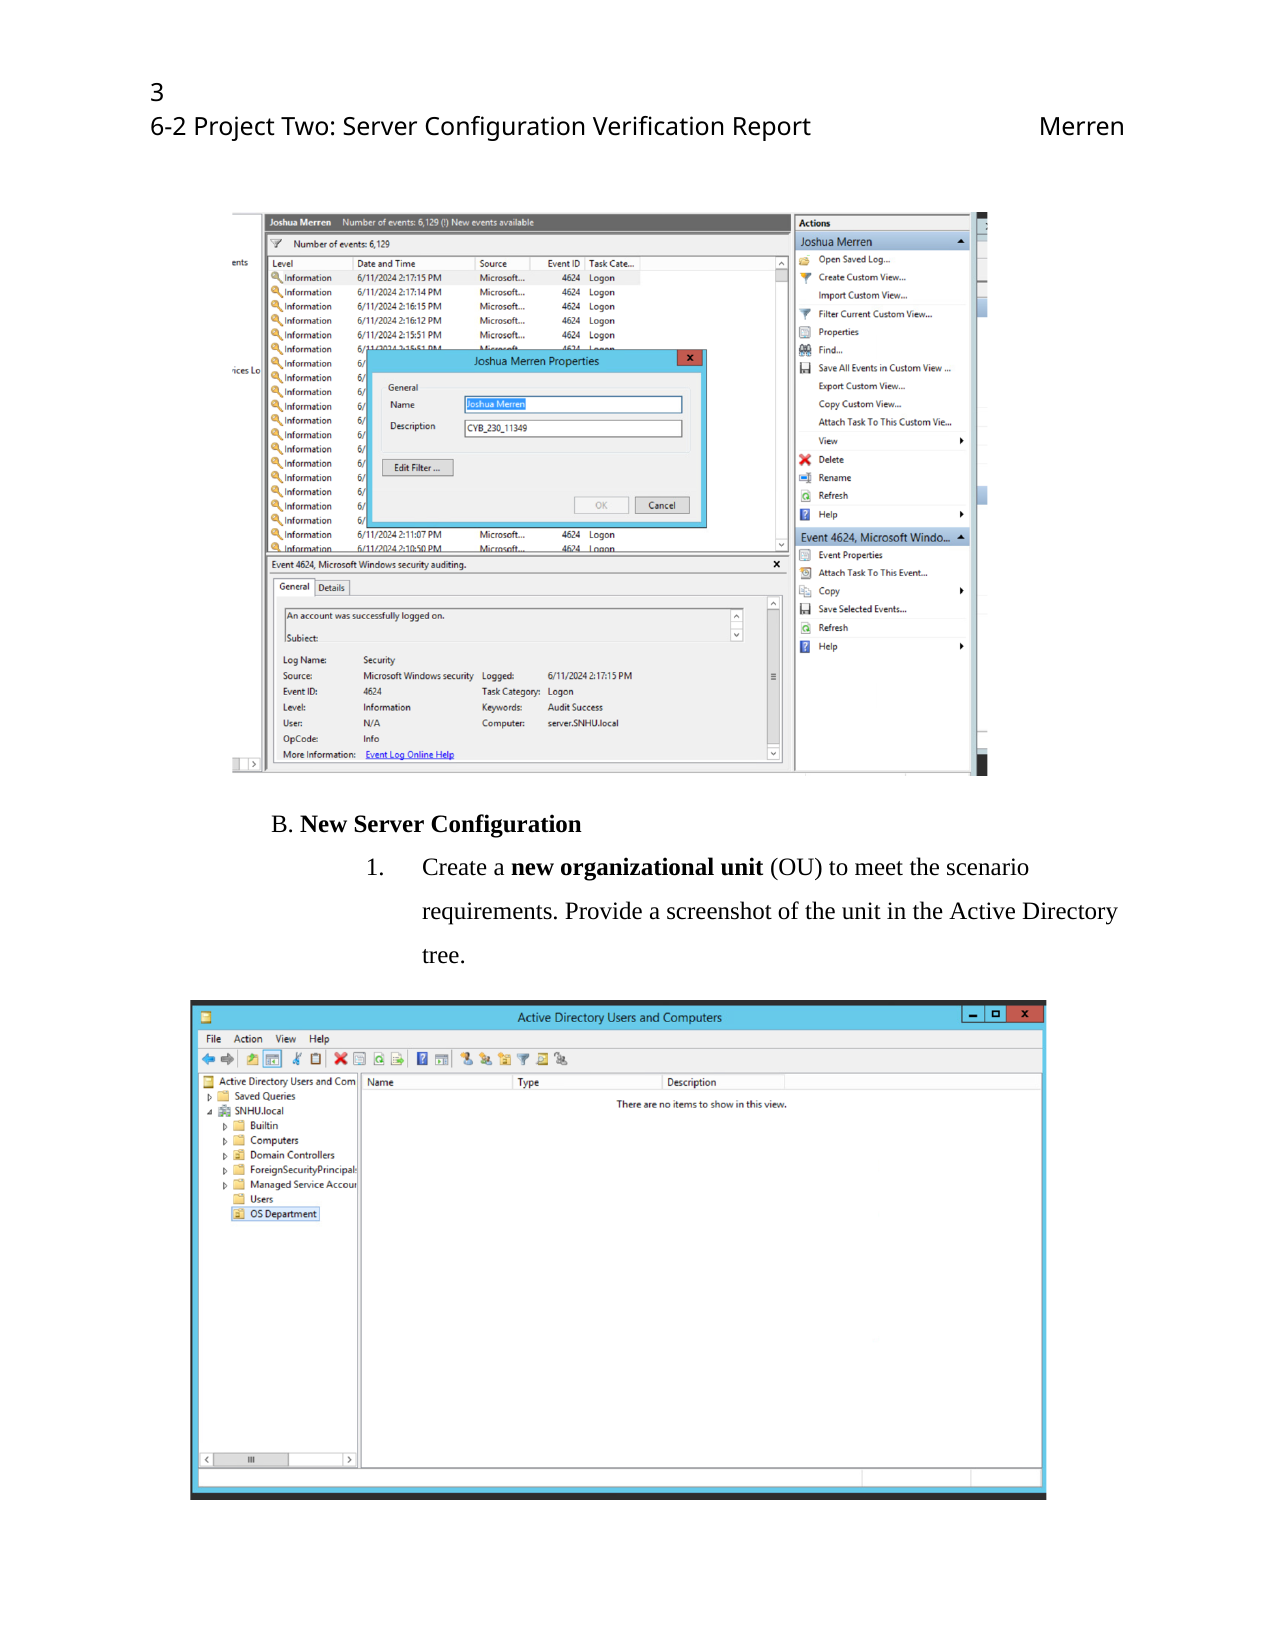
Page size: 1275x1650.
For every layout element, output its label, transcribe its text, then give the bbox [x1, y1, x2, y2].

list Create a new organizational unit (OU) to meet the scenario requirements. Provide a screenshot of the unit in the Active Directory tree. [384, 837, 1125, 969]
picture [190, 1000, 1047, 1500]
picture [232, 212, 988, 776]
